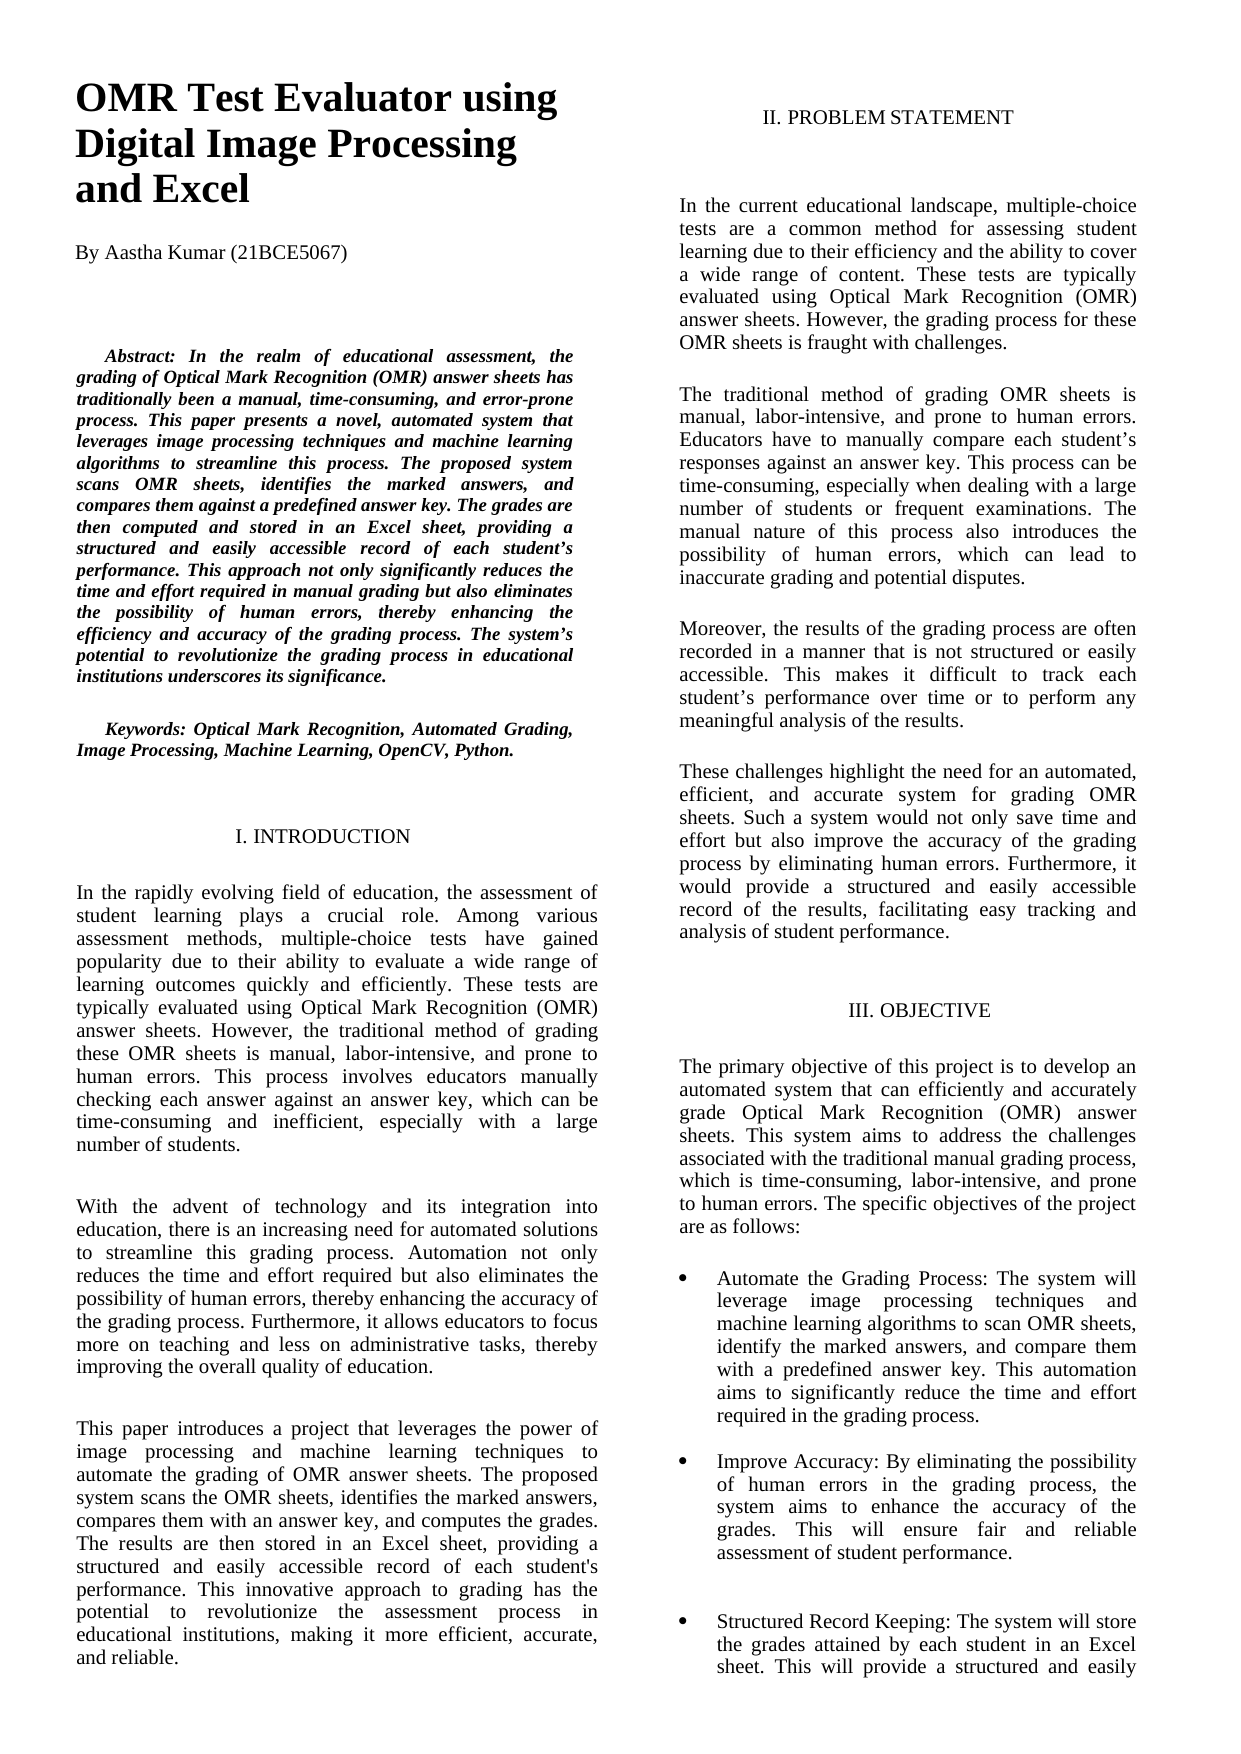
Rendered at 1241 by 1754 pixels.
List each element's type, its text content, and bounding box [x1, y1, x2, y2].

text By Aastha Kumar (21BCE5067) [75, 241, 571, 264]
text OMR Test Evaluator using Digital Image Processing and Excel [75, 75, 571, 212]
text In the rapidly evolving field of education, the assessment of student learning plays a crucial role. Among various assessment methods, multiple-choice tests have gained popularity due to their ability to evaluate a wide range of learning outcomes quickly and efficiently. These tests are typically evaluated using Optical Mark Recognition (OMR) answer sheets. However, the traditional method of grading these OMR sheets is manual, labor-intensive, and prone to human errors. This process involves educators manually checking each answer against an answer key, which can be time-consuming and inefficient, especially with a large number of students. [76, 881, 599, 1156]
list Improve Accuracy: By eliminating the possibility of human errors in the grading process, the system aims to enhance the accuracy of the grades. This will ensure fair and reliable assessment of student performance. [679, 1450, 1137, 1564]
text The primary objective of this project is to develop an automated system that can efficiently and accurately grade Optical Mark Recognition (OMR) answer sheets. This system aims to address the challenges associated with the traditional manual grading process, which is time-consuming, labor-intensive, and prone to human errors. The specific objectives of the project are as follows: [679, 1055, 1137, 1238]
text Moreover, the results of the grading process are often recorded in a manner that is not structured or easily accessible. This makes it difficult to track each student’s performance over time or to perform any meaningful analysis of the results. [679, 617, 1137, 732]
text Abstract: In the realm of educational assessment, the grading of Optical Mark Recognition (OMR) answer sheets has traditionally been a manual, time-consuming, and error-prone process. This paper presents a novel, automated system that leverages image processing techniques and machine learning algorithms to streamline this process. The proposed system scans OMR sheets, identifies the marked answers, and compares them against a predefined answer key. The grades are then computed and stored in an Excel sheet, providing a structured and easily accessible record of each student’s performance. This approach not only significantly reduces the time and effort required in manual grading but also eliminates the possibility of human errors, thereby enhancing the efficiency and accuracy of the grading process. The system’s potential to revolutionize the grading process in educational institutions underscores its significance. [76, 345, 575, 687]
text II. PROBLEM STATEMENT [762, 106, 1165, 129]
text With the advent of technology and its integration into education, there is an increasing need for automated solutions to streamline this grading process. Automation not only reduces the time and effort required but also eliminates the possibility of human errors, thereby enhancing the accuracy of the grading process. Furthermore, it allows educators to focus more on teaching and less on administrative tasks, thereby improving the overall quality of education. [76, 1195, 599, 1378]
list Automate the Grading Process: The system will leverage image processing techniques and machine learning algorithms to scan OMR sheets, identify the marked answers, and compare them with a predefined answer key. This automation aims to significantly reduce the time and effort required in the grading process. [679, 1267, 1137, 1427]
subtitle III. OBJECTIVE [687, 998, 1152, 1022]
text In the current educational landscape, multiple-choice tests are a common method for assessing student learning due to their efficiency and the ability to cover a wide range of content. These tests are typically evaluated using Optical Mark Recognition (OMR) answer sheets. However, the grading process for these OMR sheets is fraught with challenges. [679, 194, 1137, 354]
text These challenges highlight the need for an automated, efficient, and accurate system for grading OMR sheets. Such a system would not only save time and effort but also improve the accuracy of the grading process by eliminating human errors. Furthermore, it would provide a structured and easily accessible record of the results, facilitating easy tracking and analysis of student performance. [679, 760, 1137, 943]
text Keywords: Optical Mark Recognition, Automated Grading, Image Processing, Machine Learning, OpenCV, Python. [76, 718, 575, 761]
text The traditional method of grading OMR sheets is manual, labor-intensive, and prone to human errors. Educators have to manually compare each student’s responses against an answer key. This process can be time-consuming, especially when dealing with a large number of students or frequent examinations. The manual nature of this process also introduces the possibility of human errors, which can lead to inaccurate grading and potential disputes. [679, 383, 1137, 589]
subtitle I. INTRODUCTION [75, 824, 571, 848]
text This paper introduces a project that leverages the power of image processing and machine learning techniques to automate the grading of OMR answer sheets. The proposed system scans the OMR sheets, identifies the marked answers, compares them with an answer key, and computes the grades. The results are then stored in an Excel sheet, providing a structured and easily accessible record of each student's performance. This innovative approach to grading has the potential to revolutionize the assessment process in educational institutions, making it more efficient, accurate, and reliable. [76, 1417, 599, 1669]
